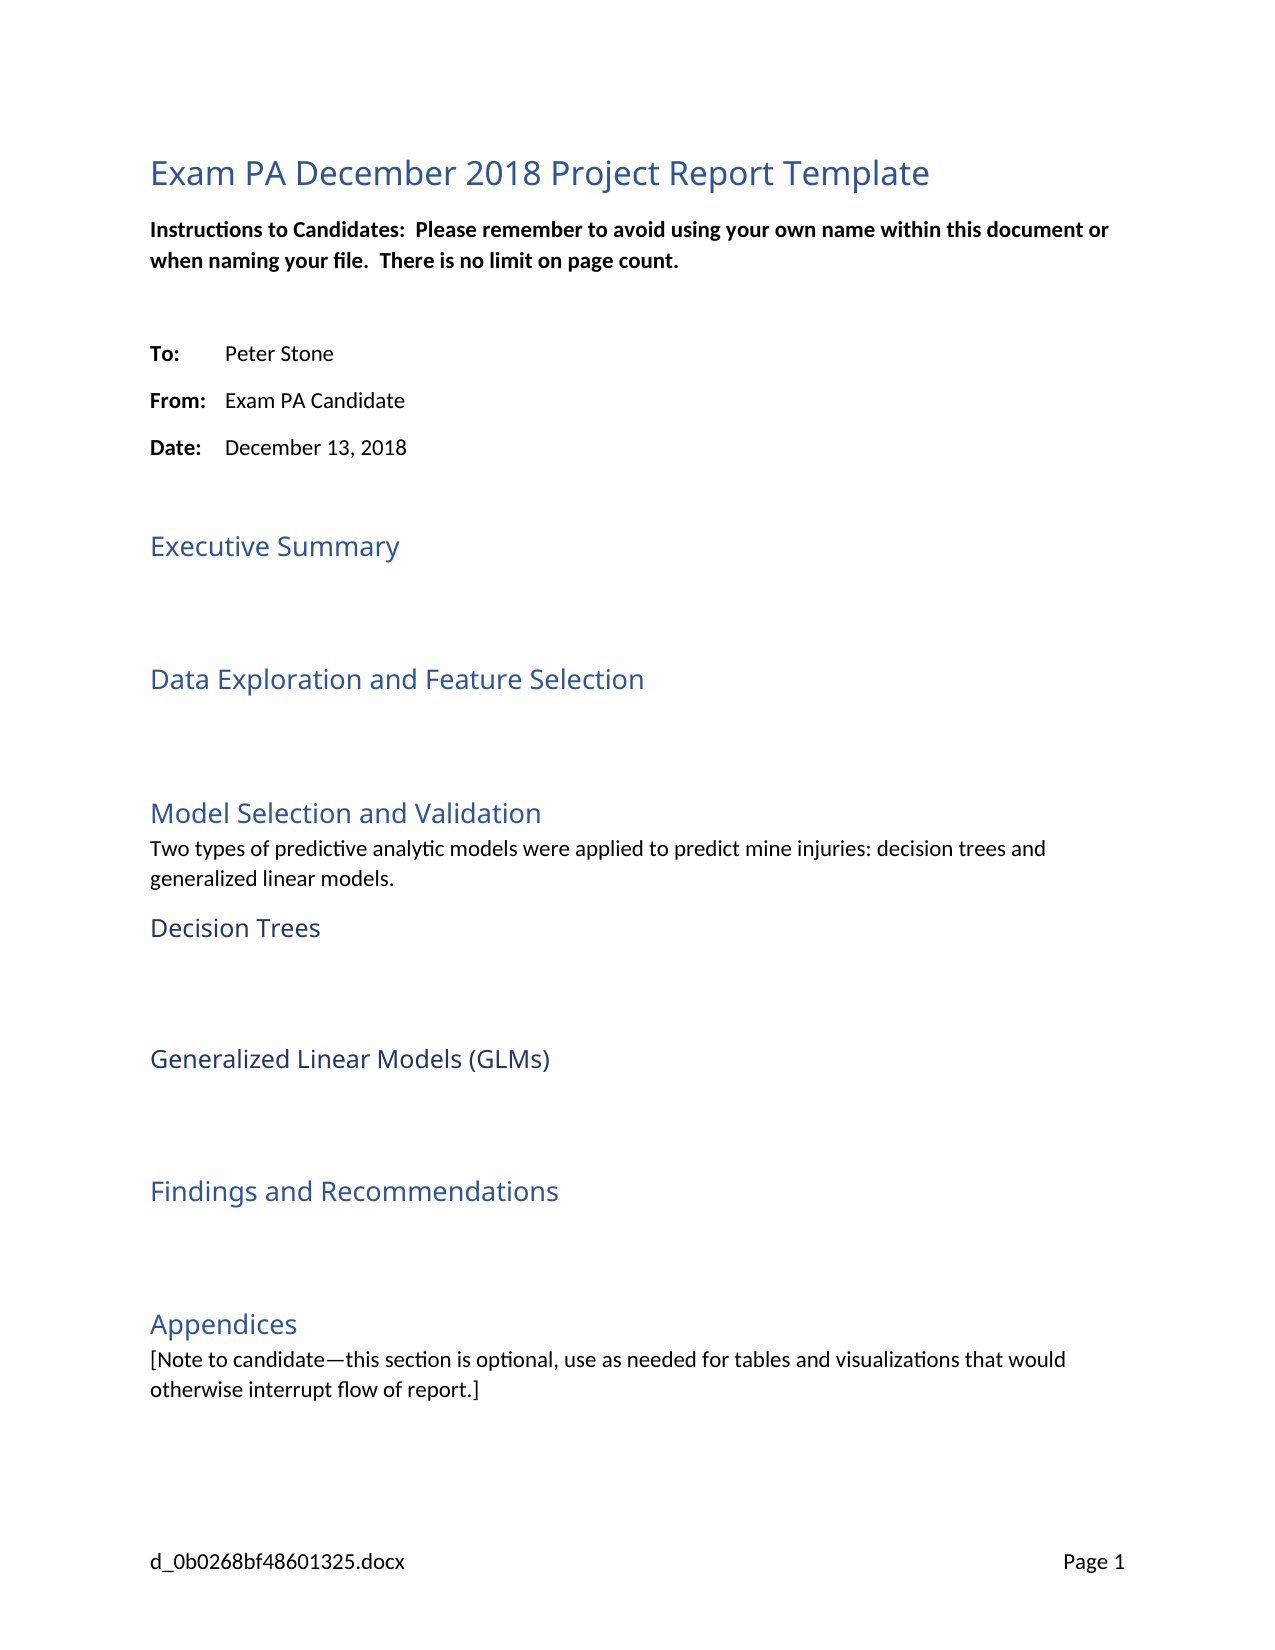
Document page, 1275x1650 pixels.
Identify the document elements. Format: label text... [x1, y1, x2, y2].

subtitle Appendices [150, 1306, 1125, 1342]
text To: Peter Stone [150, 339, 1125, 368]
text Exam PA December 2018 Project Report Template [150, 150, 1125, 195]
subtitle Data Exploration and Feature Selection [150, 661, 1125, 697]
subtitle Decision Trees [150, 911, 1125, 945]
text Date: December 13, 2018 [150, 433, 1125, 461]
subtitle Findings and Recommendations [150, 1172, 1125, 1209]
subtitle Executive Summary [150, 527, 1125, 564]
text Two types of predictive analytic models were applied to predict mine injuries: decision trees and generalized linear models. [150, 834, 1125, 892]
text Instructions to Candidates: Please remember to avoid using your own name within this document or when naming your file. There is no limit on page count. [150, 216, 1125, 274]
subtitle Model Selection and Validation [150, 794, 1125, 831]
text [Note to candidate—this section is optional, use as needed for tables and visualizations that would otherwise interrupt flow of report.] [150, 1345, 1125, 1404]
subtitle Generalized Linear Models (GLMs) [150, 1042, 1125, 1076]
text From: Exam PA Candidate [150, 386, 1125, 414]
